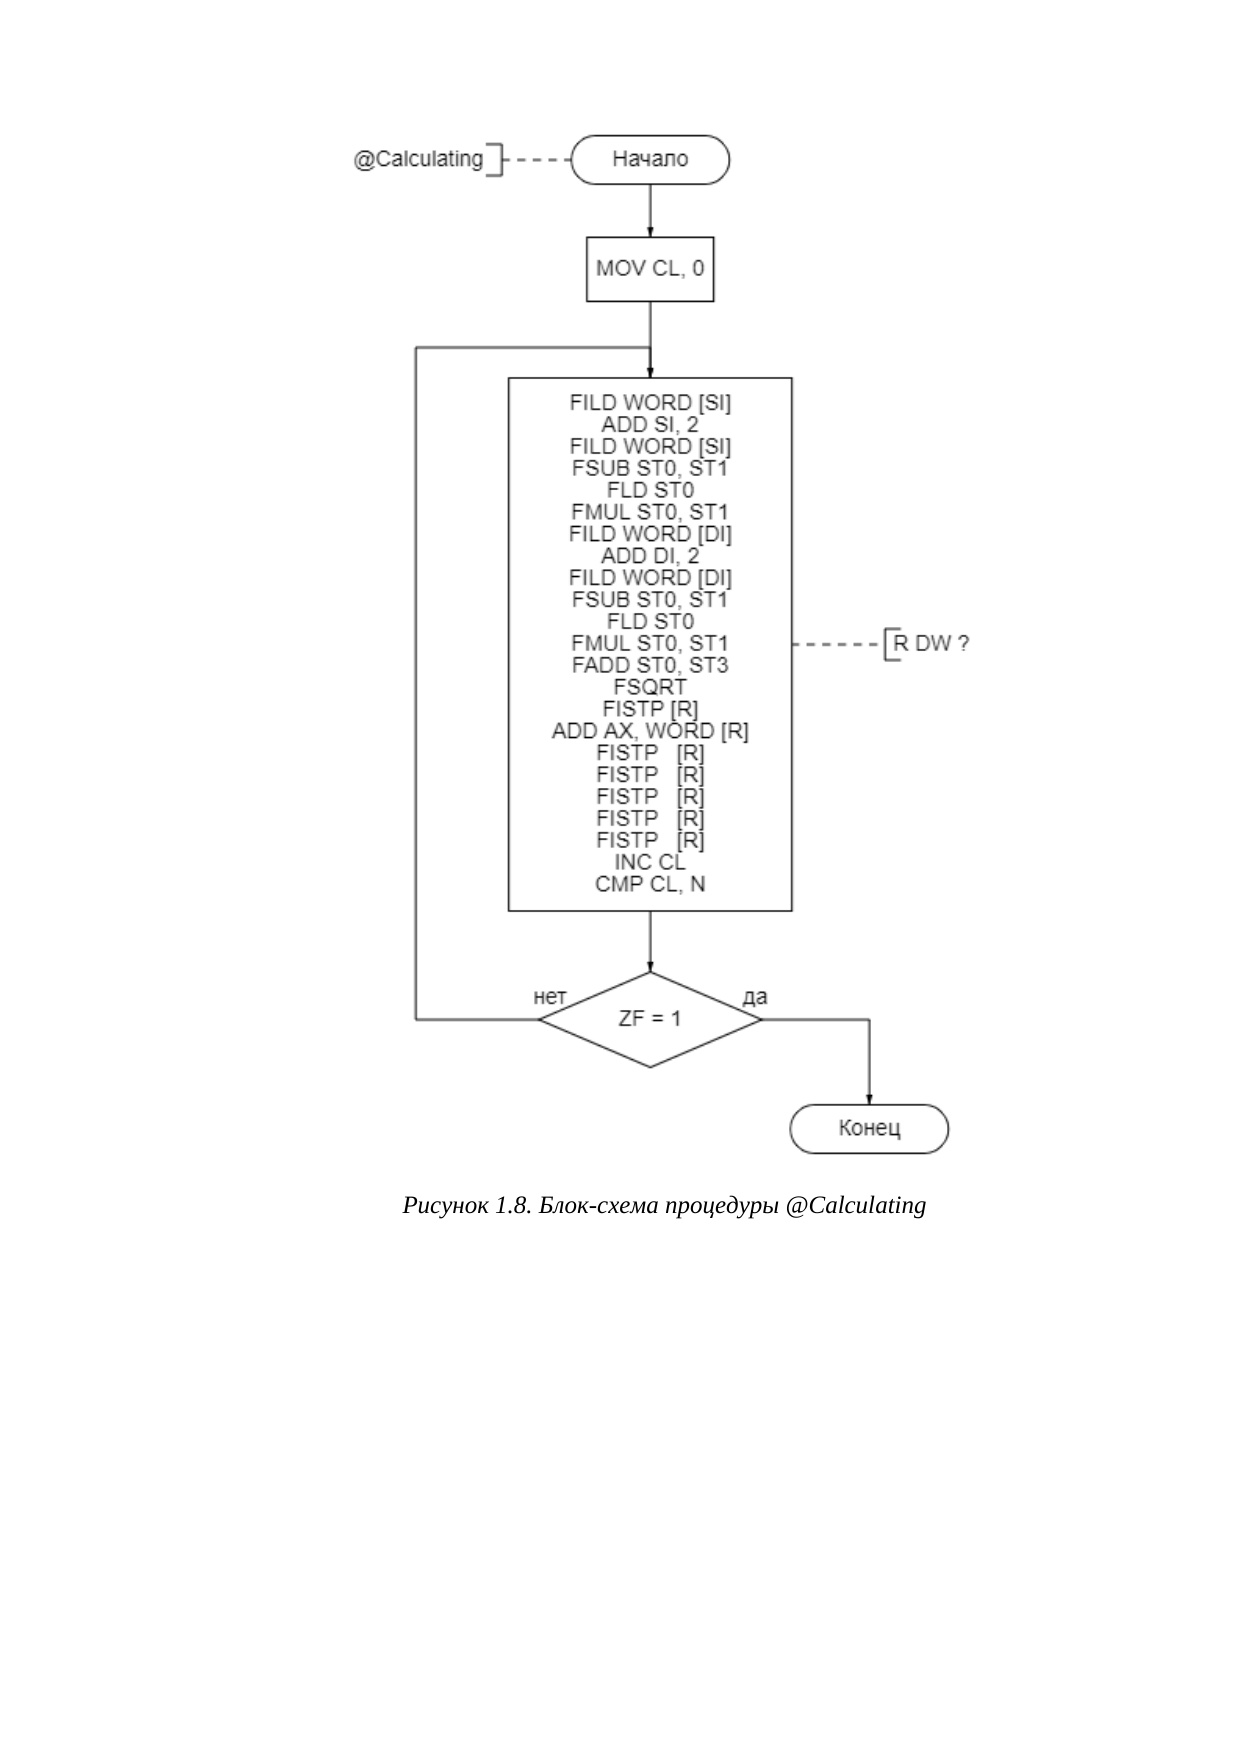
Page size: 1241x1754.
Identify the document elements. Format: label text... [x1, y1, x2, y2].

picture [336, 118, 993, 1170]
text Рисунок 1.8. Блок-схема процедуры @Calculating [177, 1191, 1152, 1219]
